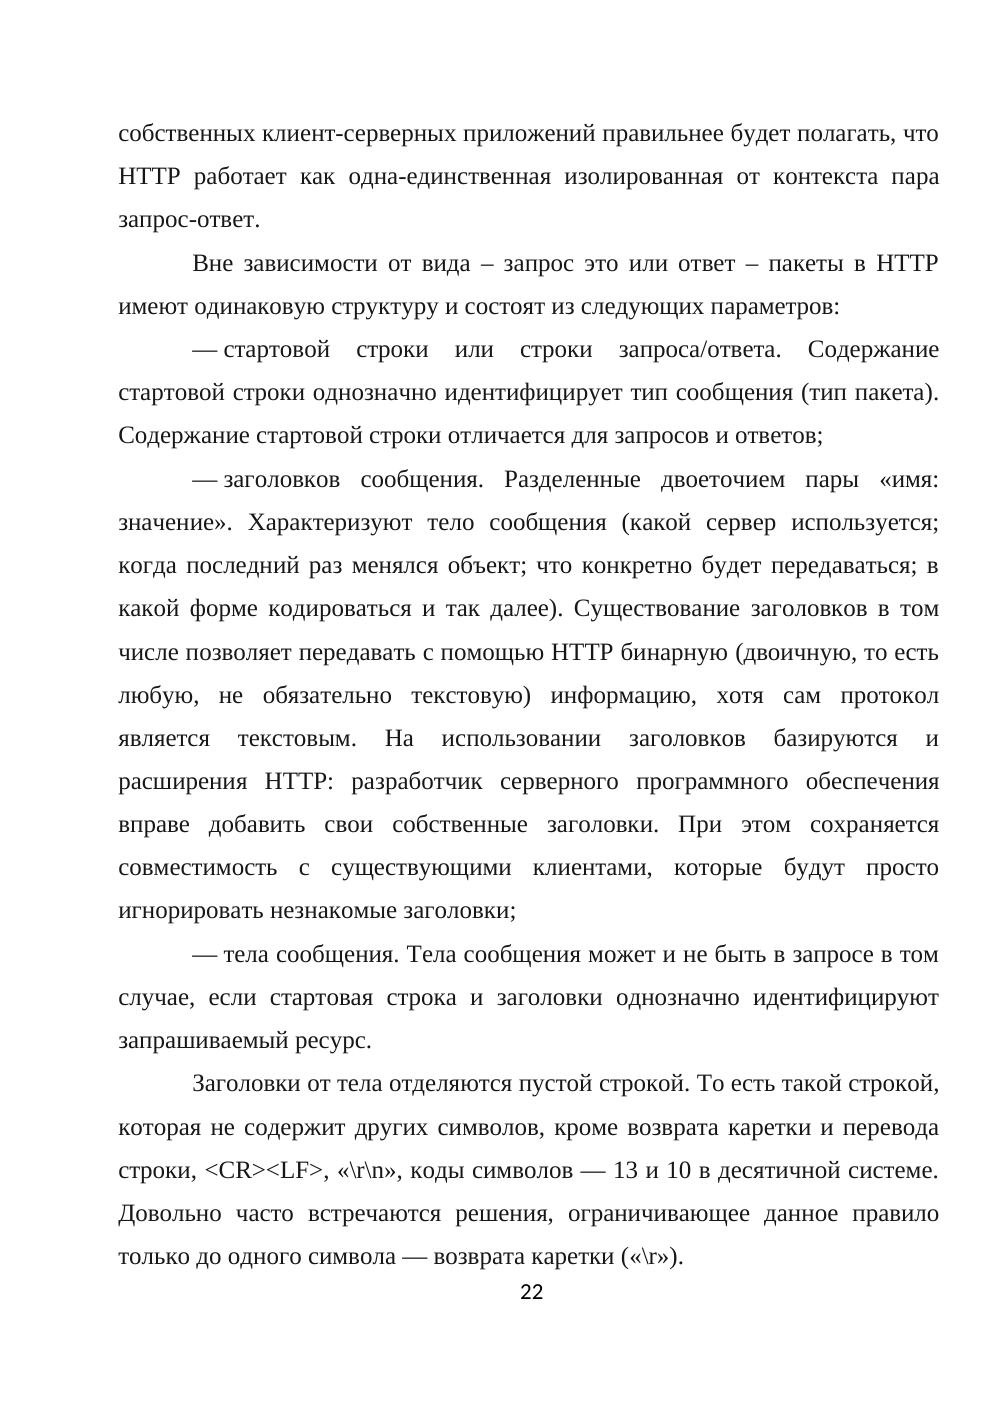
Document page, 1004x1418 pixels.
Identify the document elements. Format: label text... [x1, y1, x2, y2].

text — тела сообщения. Тела сообщения может и не быть в запросе в том случае, если стартовая строка и заголовки однозначно идентифицируют запрашиваемый ресурс. [118, 939, 940, 1054]
text Заголовки от тела отделяются пустой строкой. То есть такой строкой, которая не содержит других символов, кроме возврата каретки и перевода строки, <CR><LF>, «\r\n», коды символов — 13 и 10 в десятичной системе. Довольно часто встречаются решения, ограничивающее данное правило только до одного символа — возврата каретки («\r»). [118, 1068, 940, 1270]
text — заголовков сообщения. Разделенные двоеточием пары «имя: значение». Характеризуют тело сообщения (какой сервер используется; когда последний раз менялся объект; что конкретно будет передаваться; в какой форме кодироваться и так далее). Существование заголовков в том числе позволяет передавать с помощью HTTP бинарную (двоичную, то есть любую, не обязательно текстовую) информацию, хотя сам протокол является текстовым. На использовании заголовков базируются и расширения HTTP: разработчик серверного программного обеспечения вправе добавить свои собственные заголовки. При этом сохраняется совместимость с существующими клиентами, которые будут просто игнорировать незнакомые заголовки; [118, 464, 940, 924]
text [118, 118, 940, 233]
text — стартовой строки или строки запроса/ответа. Содержание стартовой строки однозначно идентифицирует тип сообщения (тип пакета). Содержание стартовой строки отличается для запросов и ответов; [118, 334, 940, 449]
text Вне зависимости от вида – запрос это или ответ – пакеты в HTTP имеют одинаковую структуру и состоят из следующих параметров: [118, 248, 940, 320]
